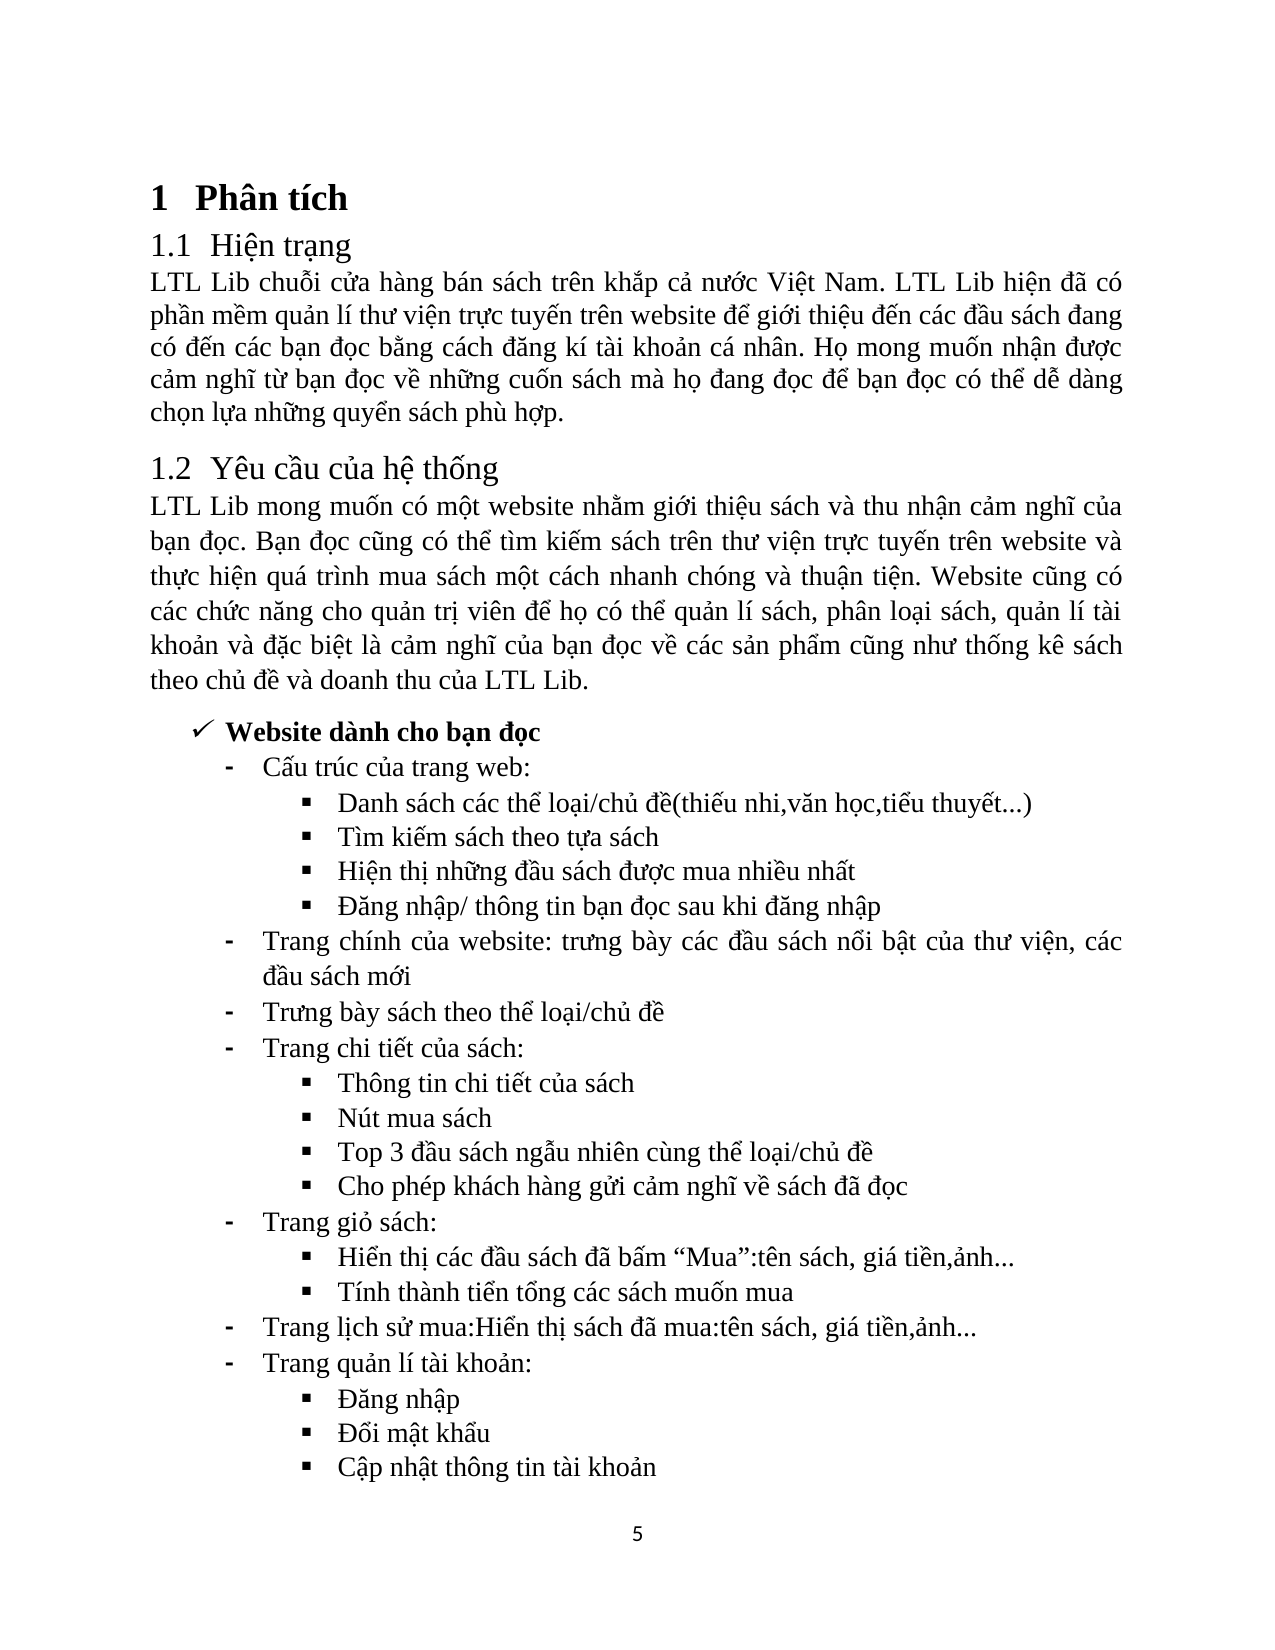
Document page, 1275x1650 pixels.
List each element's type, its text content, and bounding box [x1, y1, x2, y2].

list Trang giỏ sách: [225, 1204, 1125, 1238]
list Tính thành tiển tổng các sách muốn mua [300, 1274, 1125, 1307]
list Trưng bày sách theo thể loại/chủ đề [225, 994, 1125, 1028]
list Website dành cho bạn đọc [187, 715, 1125, 747]
list Trang quản lí tài khoản: [225, 1345, 1125, 1380]
list Hiển thị các đầu sách đã bấm “Mua”:tên sách, giá tiền,ảnh... [300, 1240, 1125, 1273]
list Trang chính của website: trưng bày các đầu sách nổi bật của thư viện, các đầu sách mới [225, 923, 1125, 992]
list Hiện thị những đầu sách được mua nhiều nhất [300, 854, 1125, 887]
list Nút mua sách [300, 1101, 1125, 1133]
list Cập nhật thông tin tài khoản [300, 1450, 1125, 1483]
subtitle Hiện trạng [150, 225, 1125, 263]
text LTL Lib mong muốn có một website nhằm giới thiệu sách và thu nhận cảm nghĩ của bạn đọc. Bạn đọc cũng có thể tìm kiếm sách trên thư viện trực tuyến trên website và thực hiện quá trình mua sách một cách nhanh chóng và thuận tiện. Website cũng có các chức năng cho quản trị viên để họ có thể quản lí sách, phân loại sách, quản lí tài khoản và đặc biệt là cảm nghĩ của bạn đọc về các sản phẩm cũng như thống kê sách theo chủ đề và doanh thu của LTL Lib. [150, 489, 1125, 696]
text LTL Lib chuỗi cửa hàng bán sách trên khắp cả nước Việt Nam. LTL Lib hiện đã có phần mềm quản lí thư viện trực tuyến trên website để giới thiệu đến các đầu sách đang có đến các bạn đọc bằng cách đăng kí tài khoản cá nhân. Họ mong muốn nhận được cảm nghĩ từ bạn đọc về những cuốn sách mà họ đang đọc để bạn đọc có thể dễ dàng chọn lựa những quyển sách phù hợp. [150, 265, 1125, 427]
list Tìm kiếm sách theo tựa sách [300, 820, 1125, 852]
list Cấu trúc của trang web: [225, 749, 1125, 784]
list Trang lịch sử mua:Hiển thị sách đã mua:tên sách, giá tiền,ảnh... [225, 1309, 1125, 1343]
list Danh sách các thể loại/chủ đề(thiếu nhi,văn học,tiểu thuyết...) [300, 786, 1125, 818]
list Đổi mật khẩu [300, 1416, 1125, 1448]
list Đăng nhập/ thông tin bạn đọc sau khi đăng nhập [300, 889, 1125, 921]
list Đăng nhập [300, 1382, 1125, 1414]
subtitle Phân tích [150, 175, 1125, 218]
subtitle Yêu cầu của hệ thống [150, 448, 1125, 487]
list Thông tin chi tiết của sách [300, 1066, 1125, 1099]
list Top 3 đầu sách ngẫu nhiên cùng thể loại/chủ đề [300, 1135, 1125, 1168]
list Cho phép khách hàng gửi cảm nghĩ về sách đã đọc [300, 1169, 1125, 1202]
list Trang chi tiết của sách: [225, 1030, 1125, 1064]
